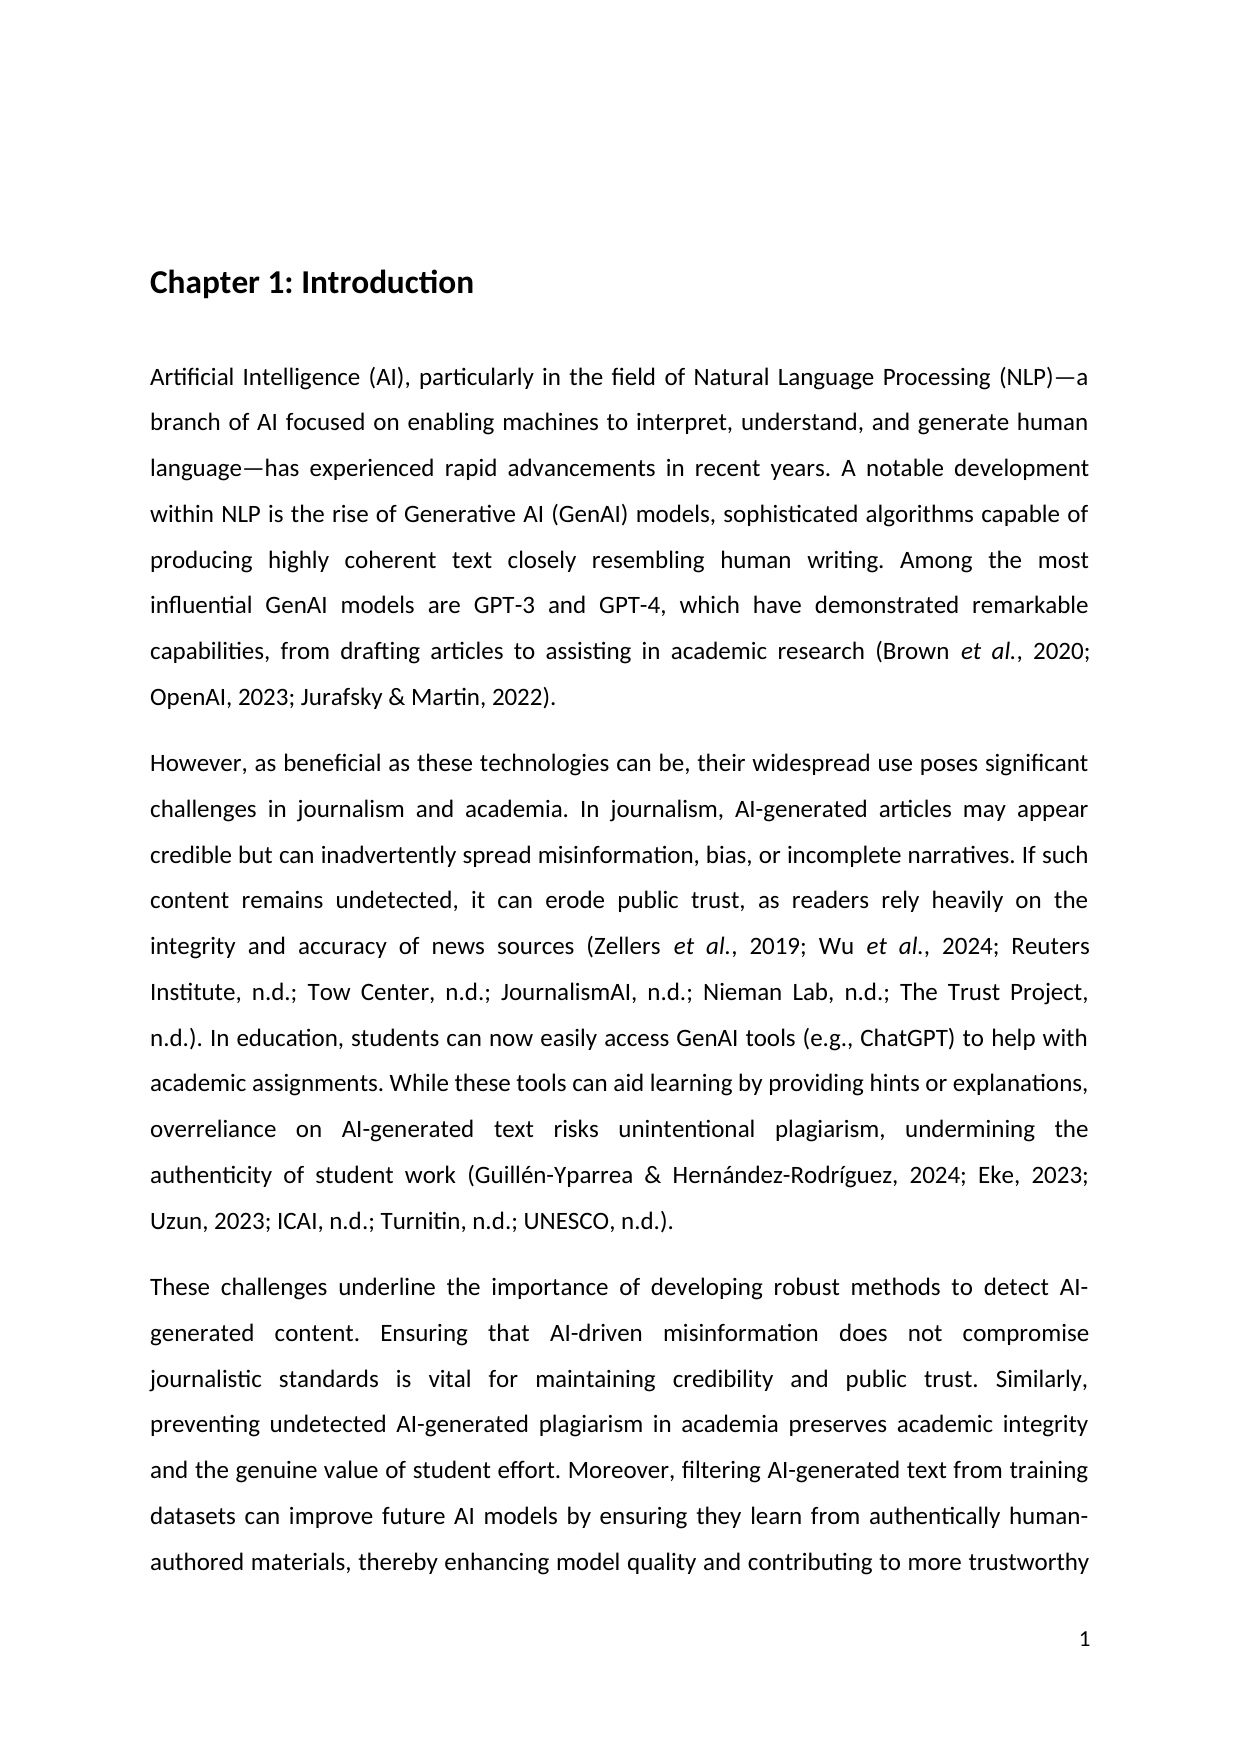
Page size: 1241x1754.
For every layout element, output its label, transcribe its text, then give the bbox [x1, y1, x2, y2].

text Artificial Intelligence (AI), particularly in the field of Natural Language Processing (NLP)—a branch of AI focused on enabling machines to interpret, understand, and generate human language—has experienced rapid advancements in recent years. A notable development within NLP is the rise of Generative AI (GenAI) models, sophisticated algorithms capable of producing highly coherent text closely resembling human writing. Among the most influential GenAI models are GPT-3 and GPT-4, which have demonstrated remarkable capabilities, from drafting articles to assisting in academic research (Brown et al., 2020; OpenAI, 2023; Jurafsky & Martin, 2022). [150, 361, 1090, 711]
subtitle Chapter 1: Introduction [150, 261, 1090, 302]
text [150, 1271, 1090, 1576]
text However, as beneficial as these technologies can be, their widespread use poses significant challenges in journalism and academia. In journalism, AI-generated articles may appear credible but can inadvertently spread misinformation, bias, or incomplete narratives. If such content remains undetected, it can erode public trust, as readers rely heavily on the integrity and accuracy of news sources (Zellers et al., 2019; Wu et al., 2024; Reuters Institute, n.d.; Tow Center, n.d.; JournalismAI, n.d.; Nieman Lab, n.d.; The Trust Project, n.d.). In education, students can now easily access GenAI tools (e.g., ChatGPT) to help with academic assignments. While these tools can aid learning by providing hints or explanations, overreliance on AI-generated text risks unintentional plagiarism, undermining the authenticity of student work (Guillén-Yparrea & Hernández-Rodríguez, 2024; Eke, 2023; Uzun, 2023; ICAI, n.d.; Turnitin, n.d.; UNESCO, n.d.). [150, 747, 1090, 1235]
